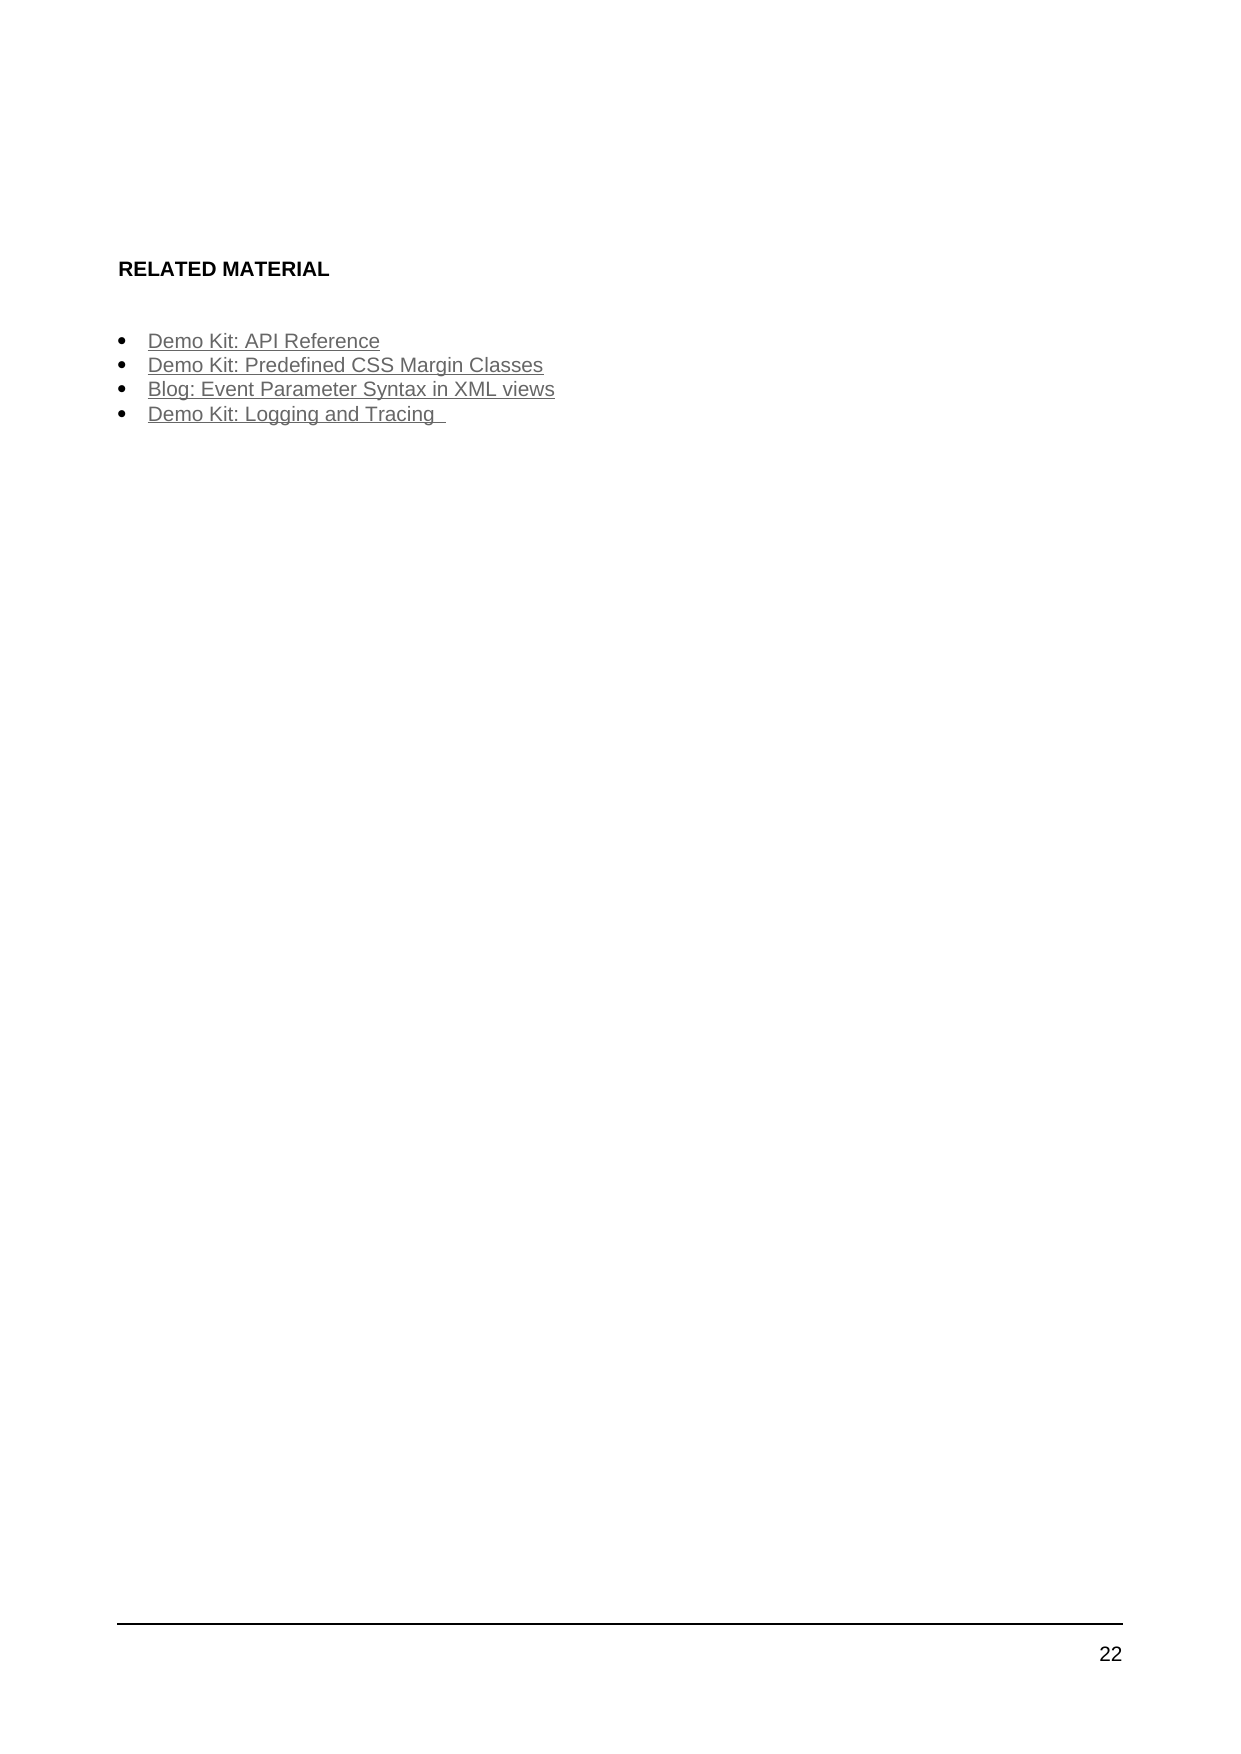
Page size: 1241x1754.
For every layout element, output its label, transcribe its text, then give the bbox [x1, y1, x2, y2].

subtitle Related material [118, 257, 1122, 281]
text Demo Kit: Predefined CSS Margin Classes [118, 353, 1122, 377]
text Demo Kit: API Reference [118, 329, 1122, 353]
text Demo Kit: Logging and Tracing [118, 401, 1122, 425]
text Blog: Event Parameter Syntax in XML views [118, 377, 1122, 401]
